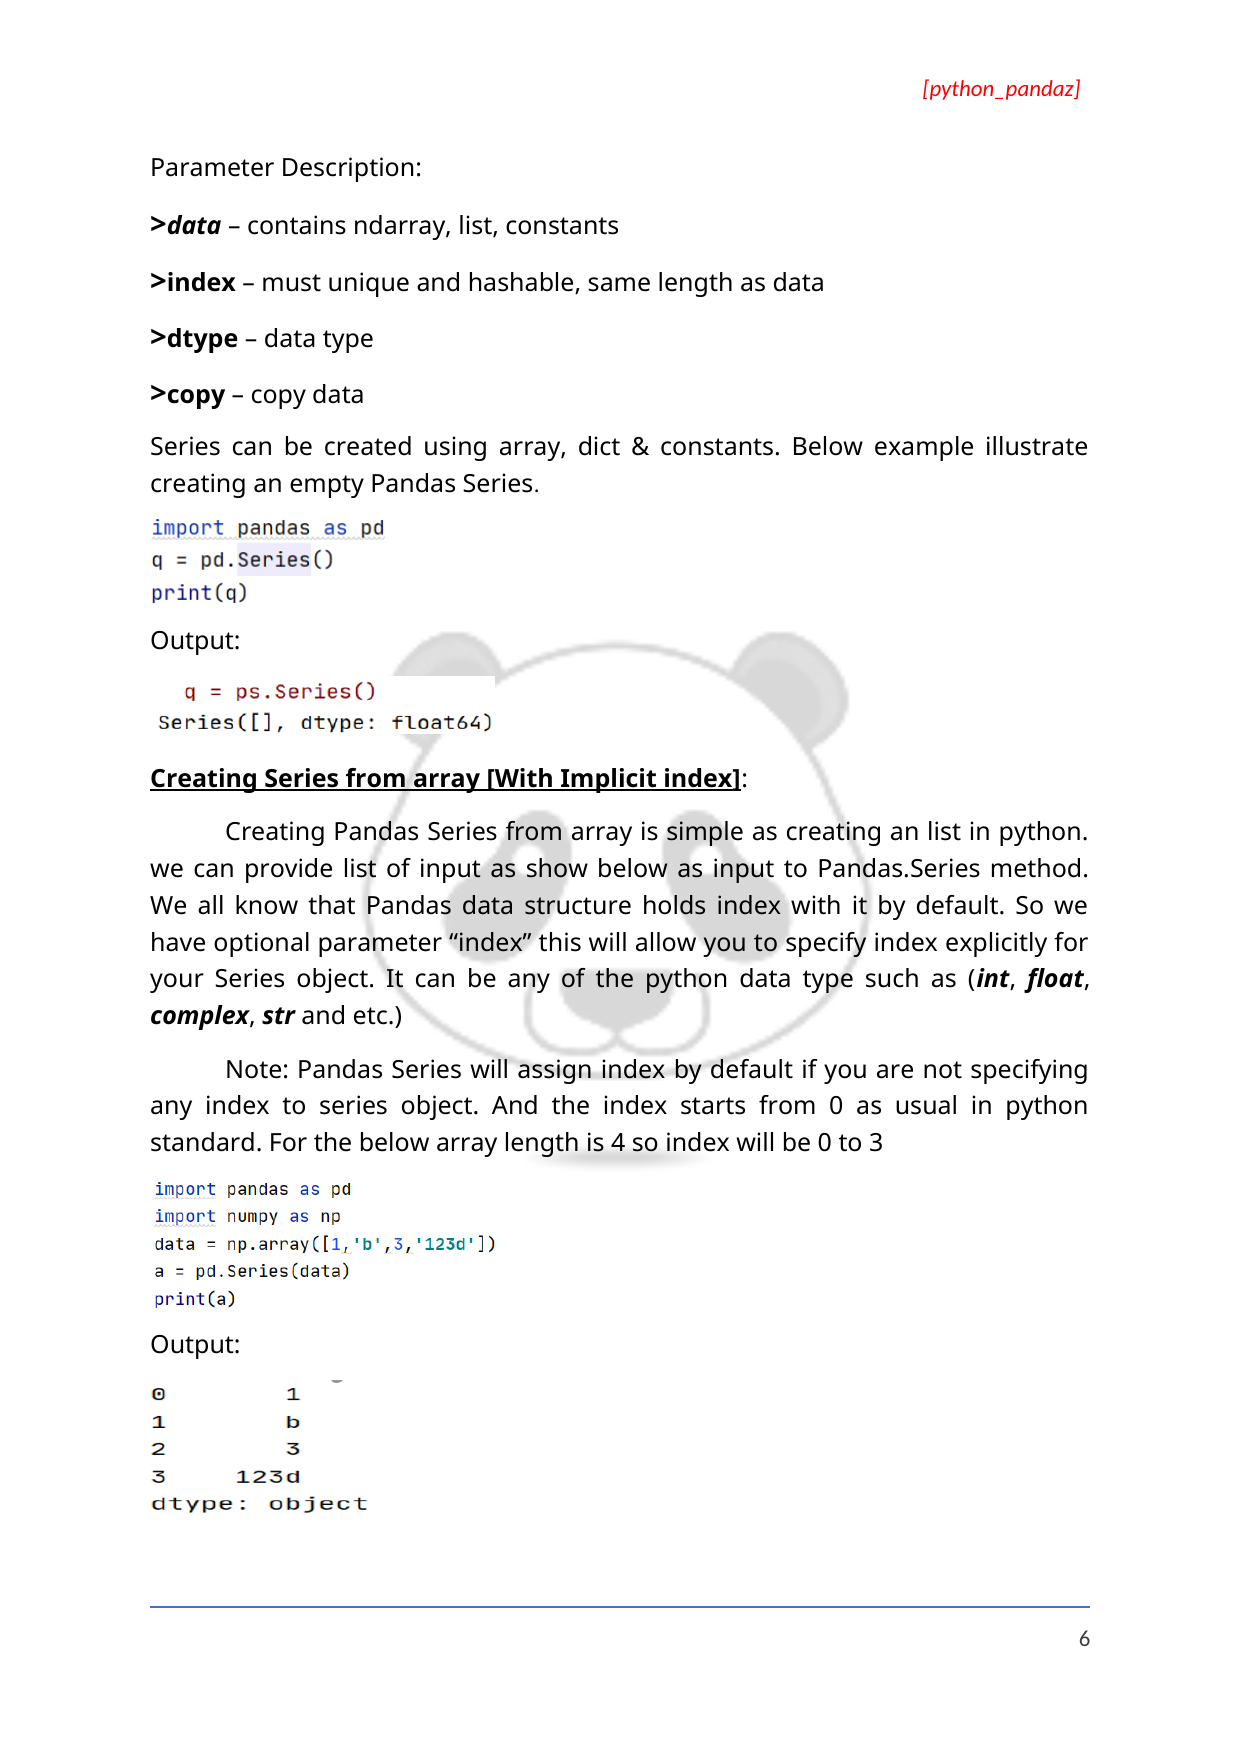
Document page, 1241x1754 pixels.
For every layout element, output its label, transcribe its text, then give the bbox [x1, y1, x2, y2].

text Creating Series from array [With Implicit index]: [150, 761, 1090, 794]
picture [150, 1178, 496, 1309]
text >copy – copy data [150, 372, 1090, 412]
text Output: [150, 623, 1090, 657]
picture [150, 676, 495, 734]
text Series can be created using array, dict & constants. Below example illustrate creating an empty Pandas Series. [150, 429, 1090, 500]
picture [150, 519, 387, 604]
text >index – must unique and hashable, same length as data [150, 260, 1090, 299]
picture [150, 1380, 372, 1514]
text Output: [150, 1327, 1090, 1361]
text Parameter Description: [150, 150, 1090, 184]
text Creating Pandas Series from array is simple as creating an list in python. we can provide list of input as show below as input to Pandas.Series method. We all know that Pandas data structure holds index with it by default. So we have optional parameter “index” this will allow you to specify index explicitly for your Series object. It can be any of the python data type such as (int, float, complex, str and etc.) [150, 814, 1090, 1032]
text Note: Pandas Series will assign index by default if you are not specifying any index to series object. And the index starts from 0 as usual in python standard. For the below array length is 4 so index will be 0 to 3 [150, 1051, 1090, 1159]
text >data – contains ndarray, list, constants [150, 203, 1090, 243]
text >dtype – data type [150, 316, 1090, 356]
